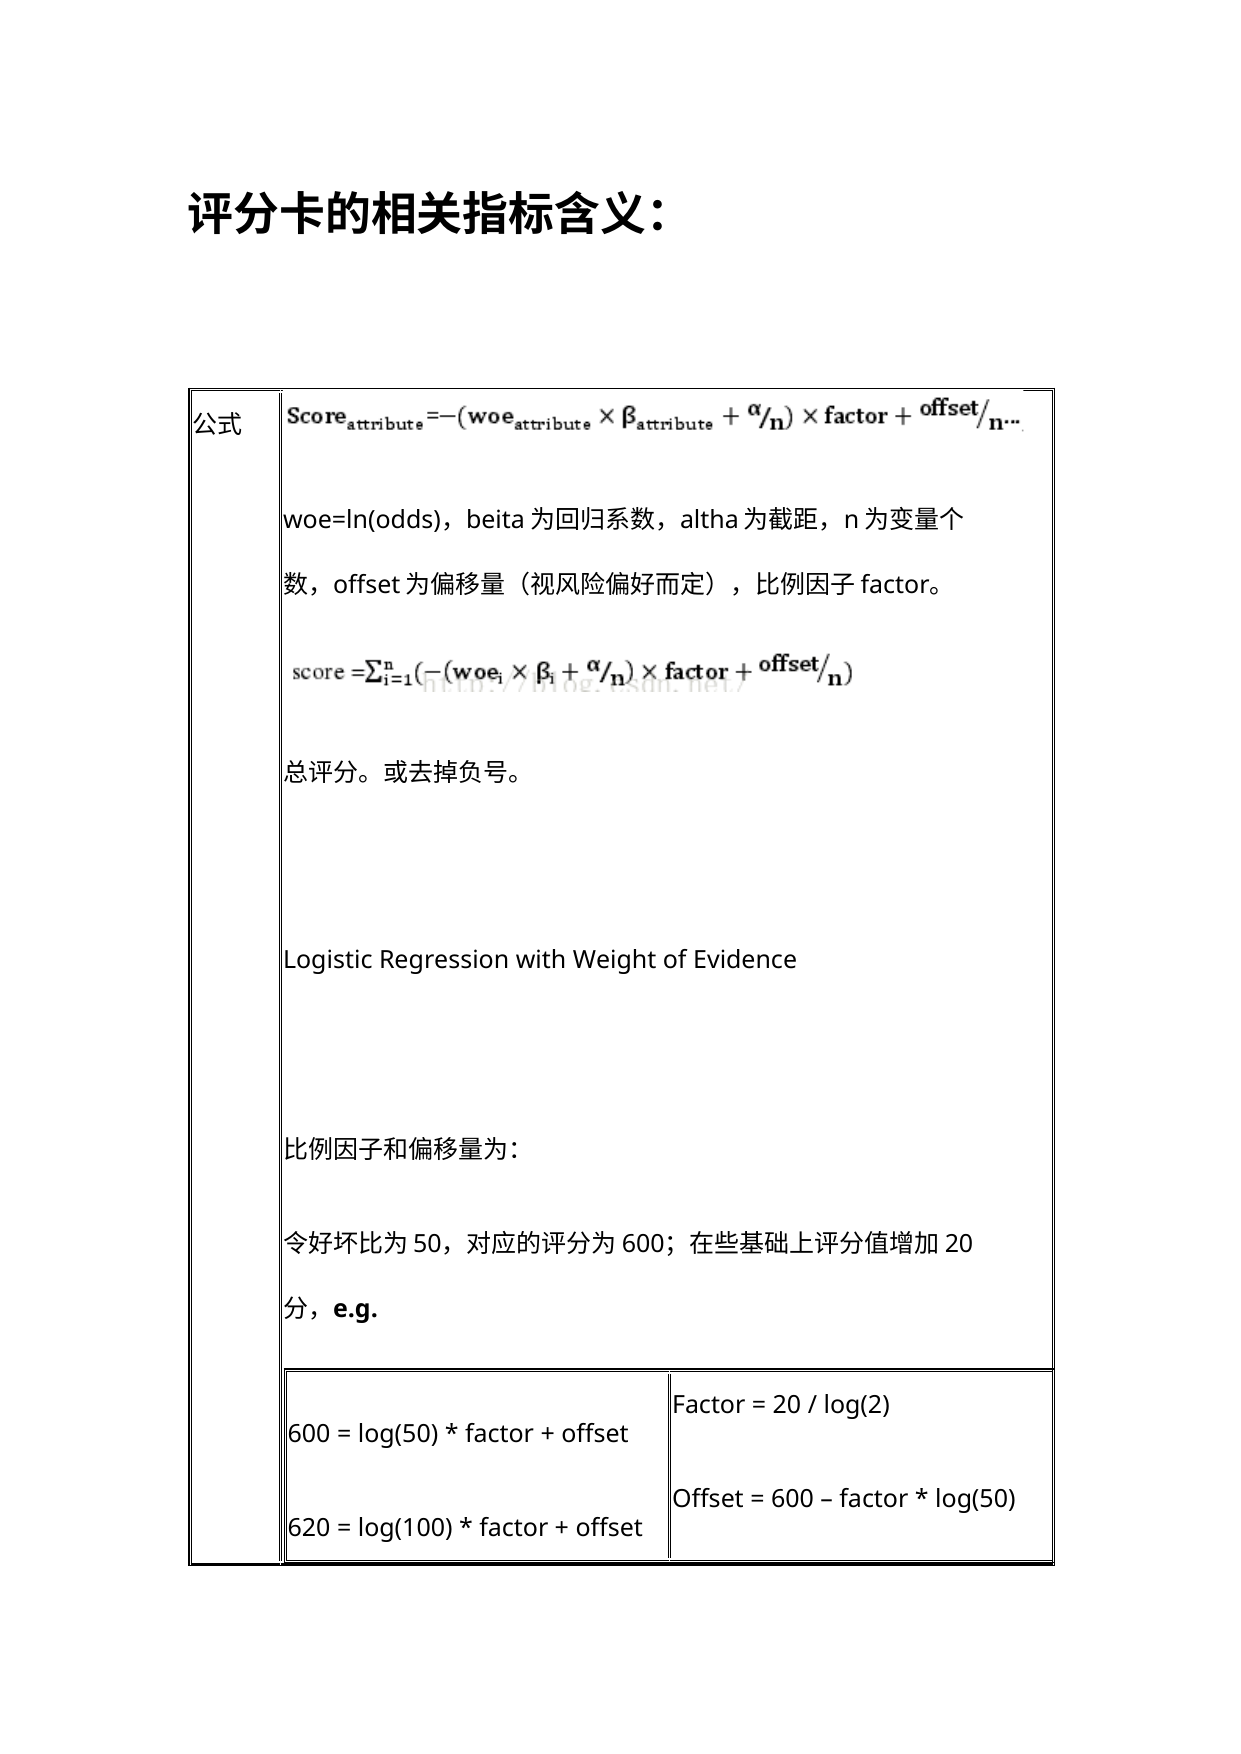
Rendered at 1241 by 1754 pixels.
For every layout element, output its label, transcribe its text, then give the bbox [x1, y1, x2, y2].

table_header 公式 [192, 391, 281, 1563]
subtitle 评分卡的相关指标含义： [187, 162, 1053, 259]
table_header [281, 391, 1052, 1563]
picture [282, 390, 1024, 438]
picture [289, 643, 855, 692]
